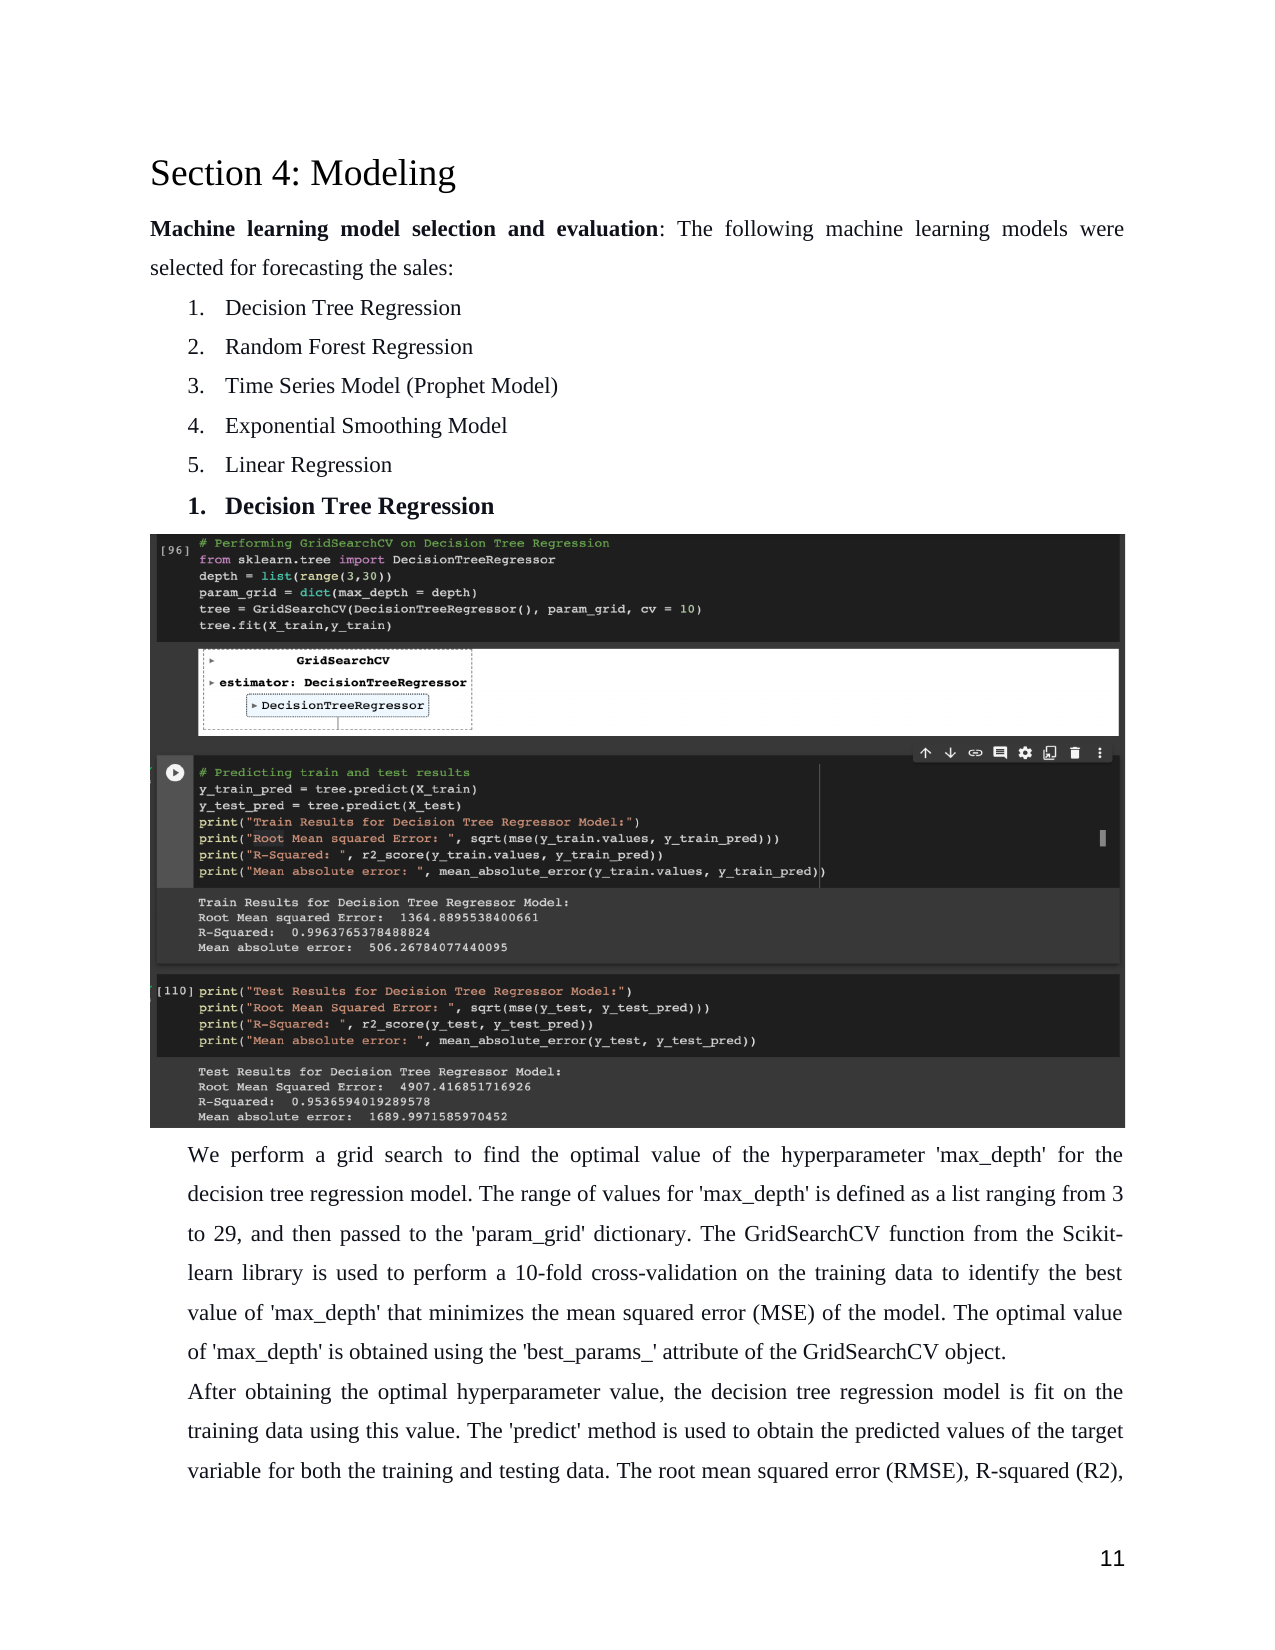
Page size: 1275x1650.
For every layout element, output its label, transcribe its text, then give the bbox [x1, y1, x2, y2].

list Time Series Model (Prophet Model) [187, 373, 1125, 399]
list Linear Regression [187, 452, 1125, 478]
list Decision Tree Regression [187, 491, 1125, 520]
picture [150, 534, 1125, 1128]
text We perform a grid search to find the optimal value of the hyperparameter 'max_depth' for the decision tree regression model. The range of values for 'max_depth' is defined as a list ranging from 3 to 29, and then passed to the 'param_grid' dictionary. The GridSearchCV function from the Scikit-learn library is used to perform a 10-fold cross-validation on the training data to identify the best value of 'max_depth' that minimizes the mean squared error (MSE) of the model. The optimal value of 'max_depth' is obtained using the 'best_params_' attribute of the GridSearchCV object. [187, 1141, 1125, 1365]
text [187, 1378, 1125, 1483]
text Machine learning model selection and evaluation: The following machine learning models were selected for forecasting the sales: [150, 215, 1125, 281]
list Exponential Smoothing Model [187, 412, 1125, 438]
text Section 4: Modeling [150, 150, 1125, 193]
list Random Forest Regression [187, 333, 1125, 359]
list Decision Tree Regression [187, 294, 1125, 320]
